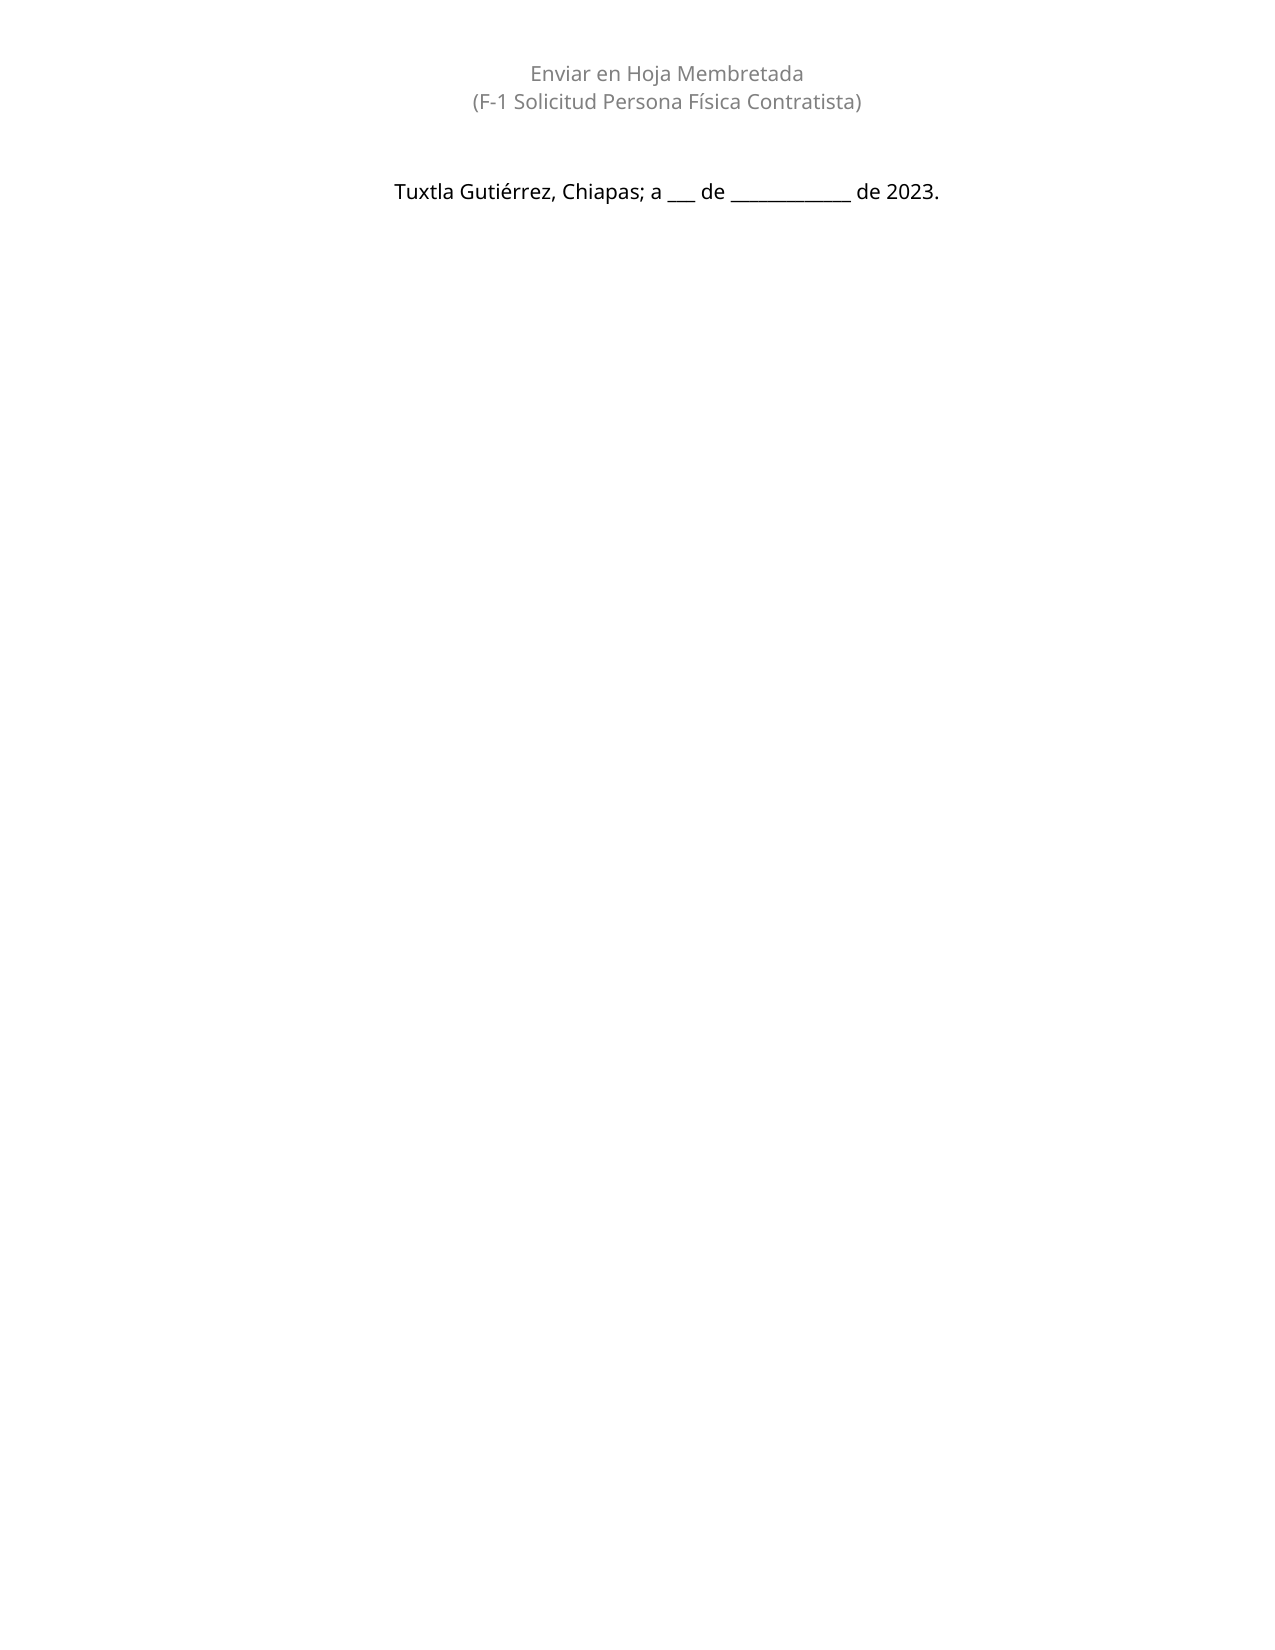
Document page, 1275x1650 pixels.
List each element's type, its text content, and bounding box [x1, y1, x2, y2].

text Tuxtla Gutiérrez, Chiapas; a ___ de _____________ de 2023. [148, 177, 1186, 206]
